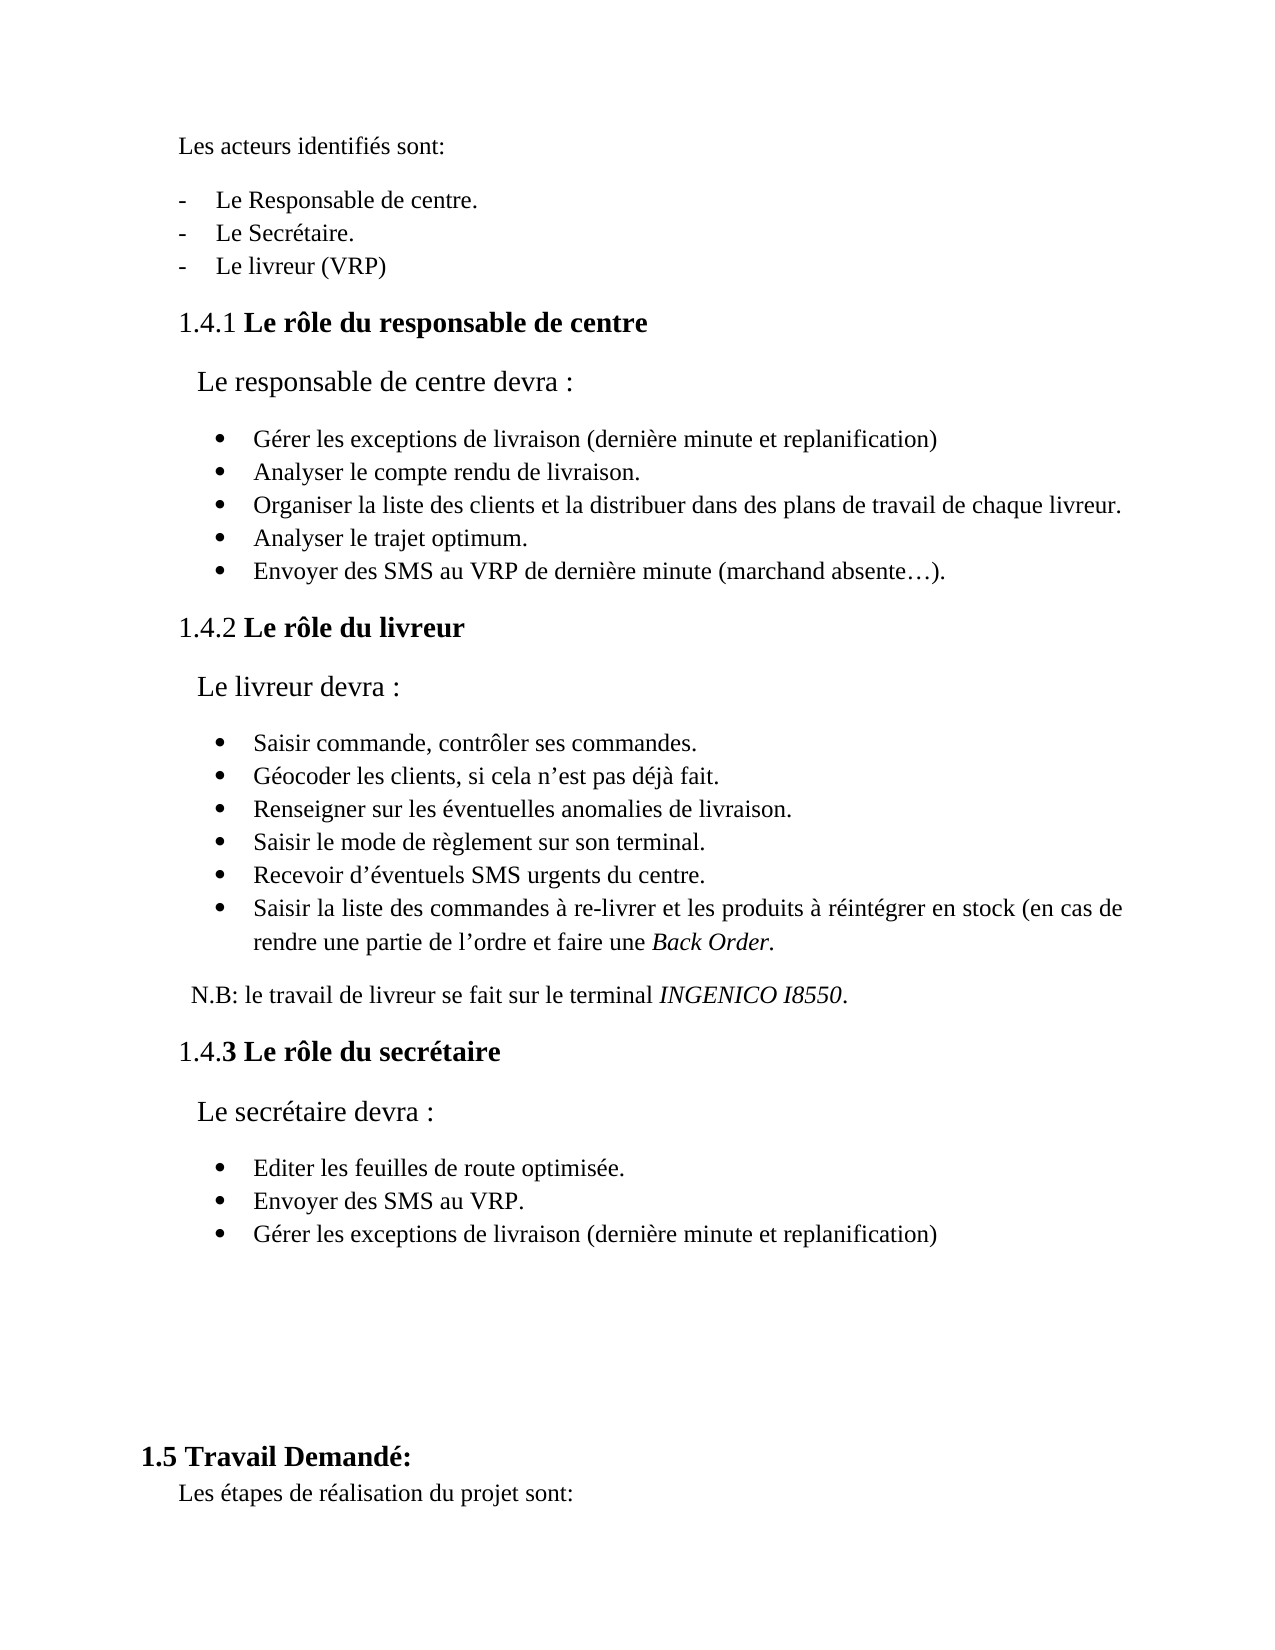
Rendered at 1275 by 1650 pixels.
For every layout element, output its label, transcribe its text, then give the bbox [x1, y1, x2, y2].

list Renseigner sur les éventuelles anomalies de livraison. [216, 794, 1125, 823]
list Analyser le trajet optimum. [216, 523, 1125, 552]
list 1.5 Travail Demandé: [141, 1439, 1125, 1473]
text N.B: le travail de livreur se fait sur le terminal INGENICO I8550. [159, 980, 1125, 1009]
text 1.4.3 Le rôle du secrétaire [178, 1034, 1125, 1068]
text Les acteurs identifiés sont: [141, 131, 1125, 160]
list Saisir la liste des commandes à re-livrer et les produits à réintégrer en stock (en cas de rendre une partie de l’ordre et faire une Back Order. [216, 893, 1125, 955]
list Saisir commande, contrôler ses commandes. [216, 728, 1125, 757]
list Editer les feuilles de route optimisée. [216, 1153, 1125, 1182]
list Le Responsable de centre. [178, 185, 1125, 214]
list Envoyer des SMS au VRP. [216, 1186, 1125, 1215]
text Le livreur devra : [197, 669, 1125, 703]
list Recevoir d’éventuels SMS urgents du centre. [216, 861, 1125, 889]
list Le livreur (VRP) [178, 251, 1125, 280]
text Le secrétaire devra : [197, 1094, 1125, 1127]
text Le responsable de centre devra : [197, 364, 1125, 398]
list Gérer les exceptions de livraison (dernière minute et replanification) [216, 424, 1125, 452]
list Organiser la liste des clients et la distribuer dans des plans de travail de chaque livreur. [216, 490, 1125, 518]
text 1.4.2 Le rôle du livreur [178, 610, 1125, 643]
text 1.4.1 Le rôle du responsable de centre [178, 305, 1125, 338]
list Le Secrétaire. [178, 218, 1125, 247]
list Gérer les exceptions de livraison (dernière minute et replanification) [216, 1219, 1125, 1248]
list Les étapes de réalisation du projet sont: [141, 1478, 1125, 1507]
list Géocoder les clients, si cela n’est pas déjà fait. [216, 761, 1125, 790]
list Saisir le mode de règlement sur son terminal. [216, 827, 1125, 856]
list Analyser le compte rendu de livraison. [216, 457, 1125, 486]
list Envoyer des SMS au VRP de dernière minute (marchand absente…). [216, 556, 1125, 584]
